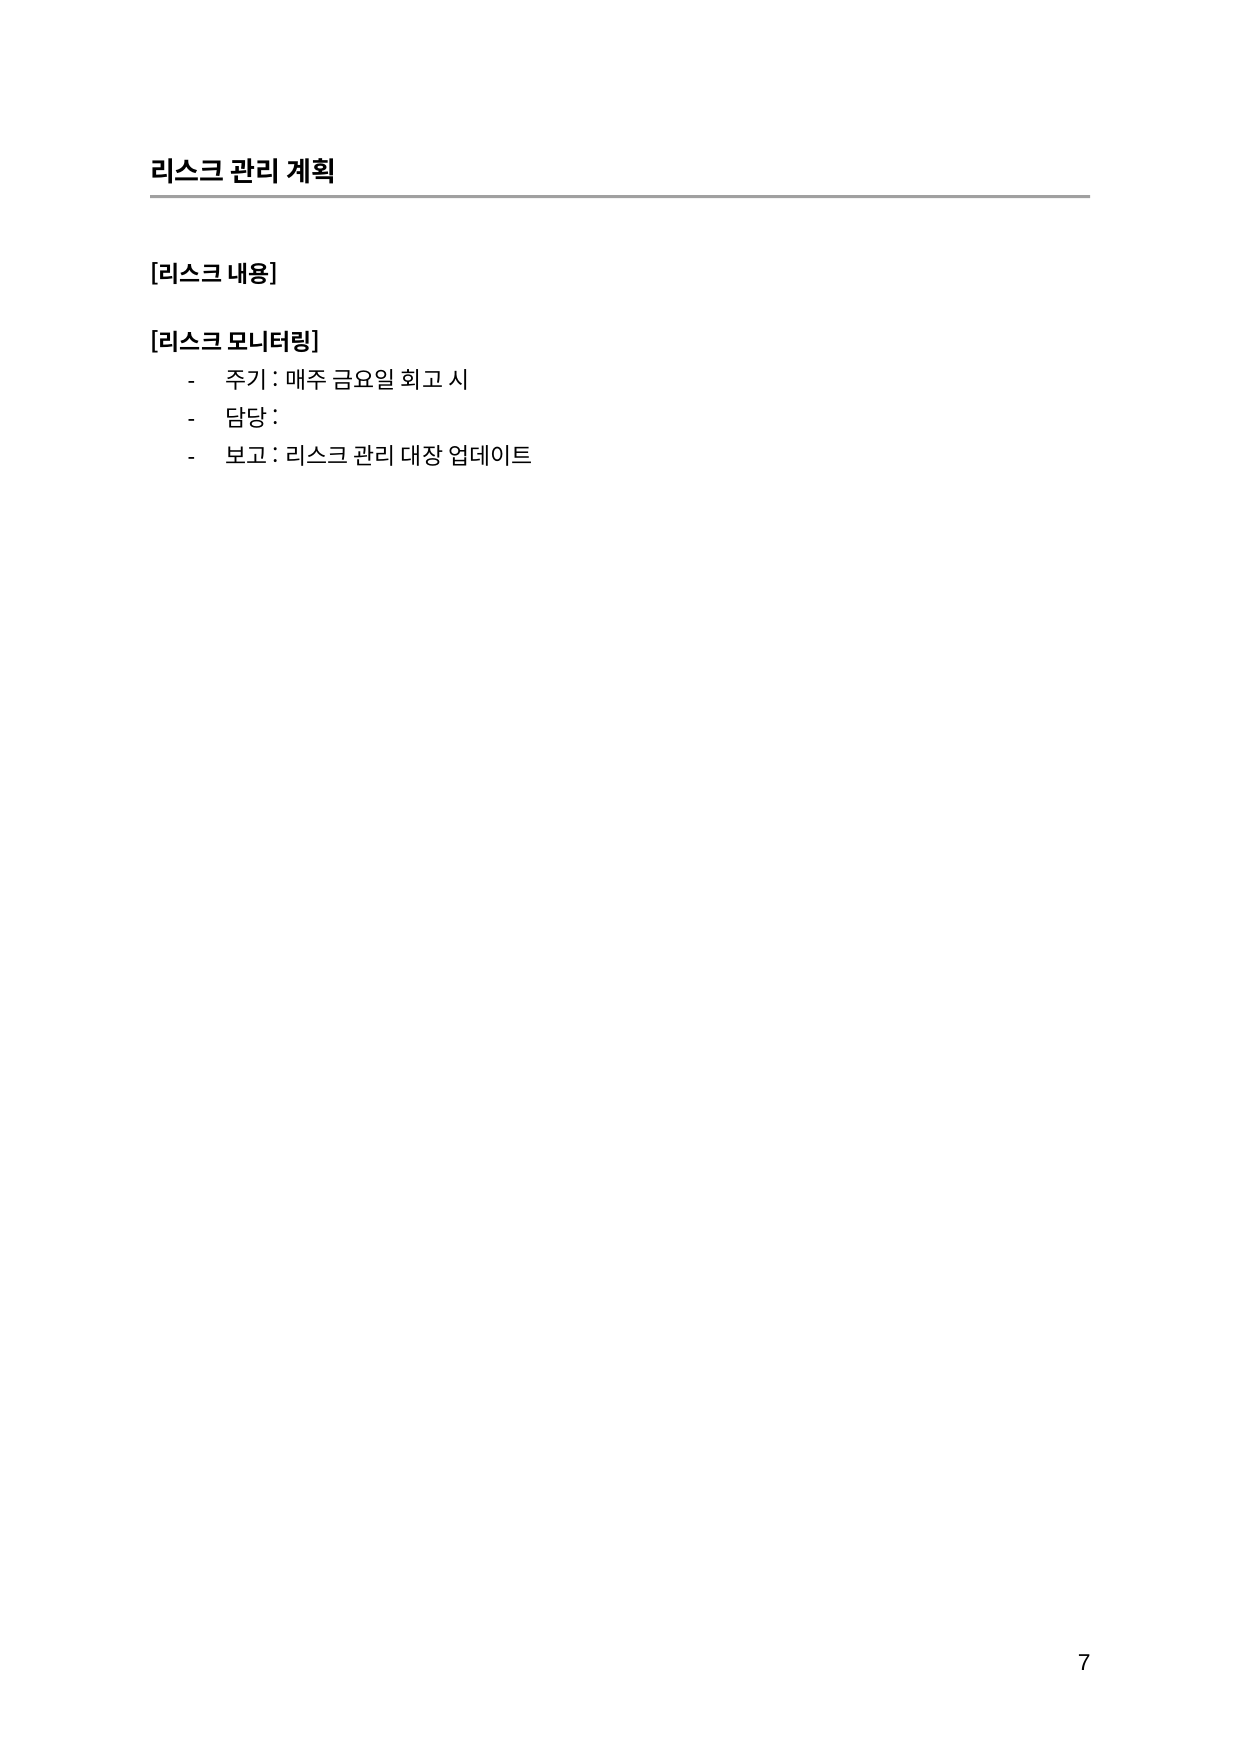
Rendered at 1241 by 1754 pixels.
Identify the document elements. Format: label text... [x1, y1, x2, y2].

list 주기 : 매주 금요일 회고 시 [187, 362, 1090, 395]
text [리스크 내용] [150, 256, 1090, 289]
list 보고 : 리스크 관리 대장 업데이트 [187, 438, 1090, 471]
text 리스크 관리 계획 [150, 150, 1090, 189]
list 담당 : [187, 400, 1090, 433]
text [리스크 모니터링] [150, 324, 1090, 357]
